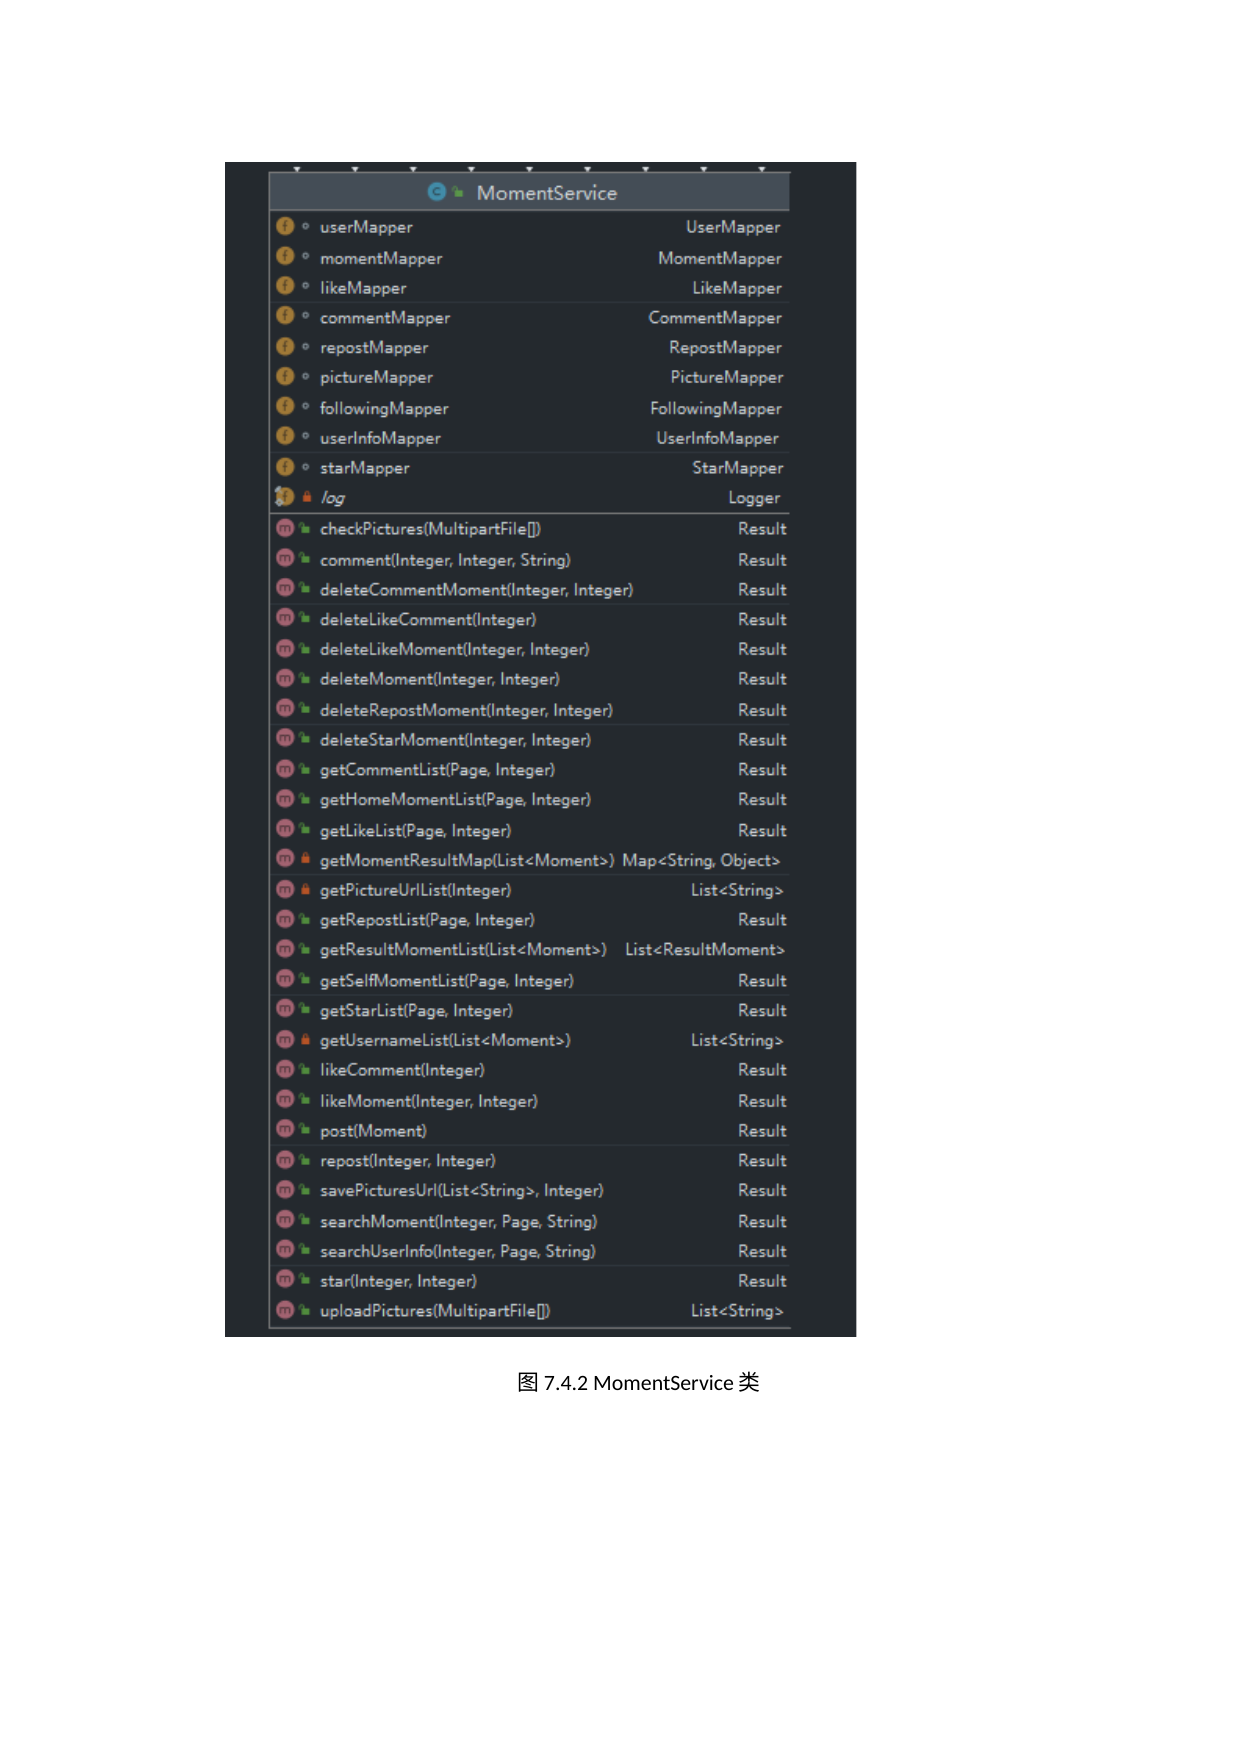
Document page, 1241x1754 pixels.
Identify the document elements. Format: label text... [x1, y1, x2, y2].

picture [225, 162, 857, 1337]
list 图7.4.2 MomentService类 [225, 1364, 1053, 1397]
